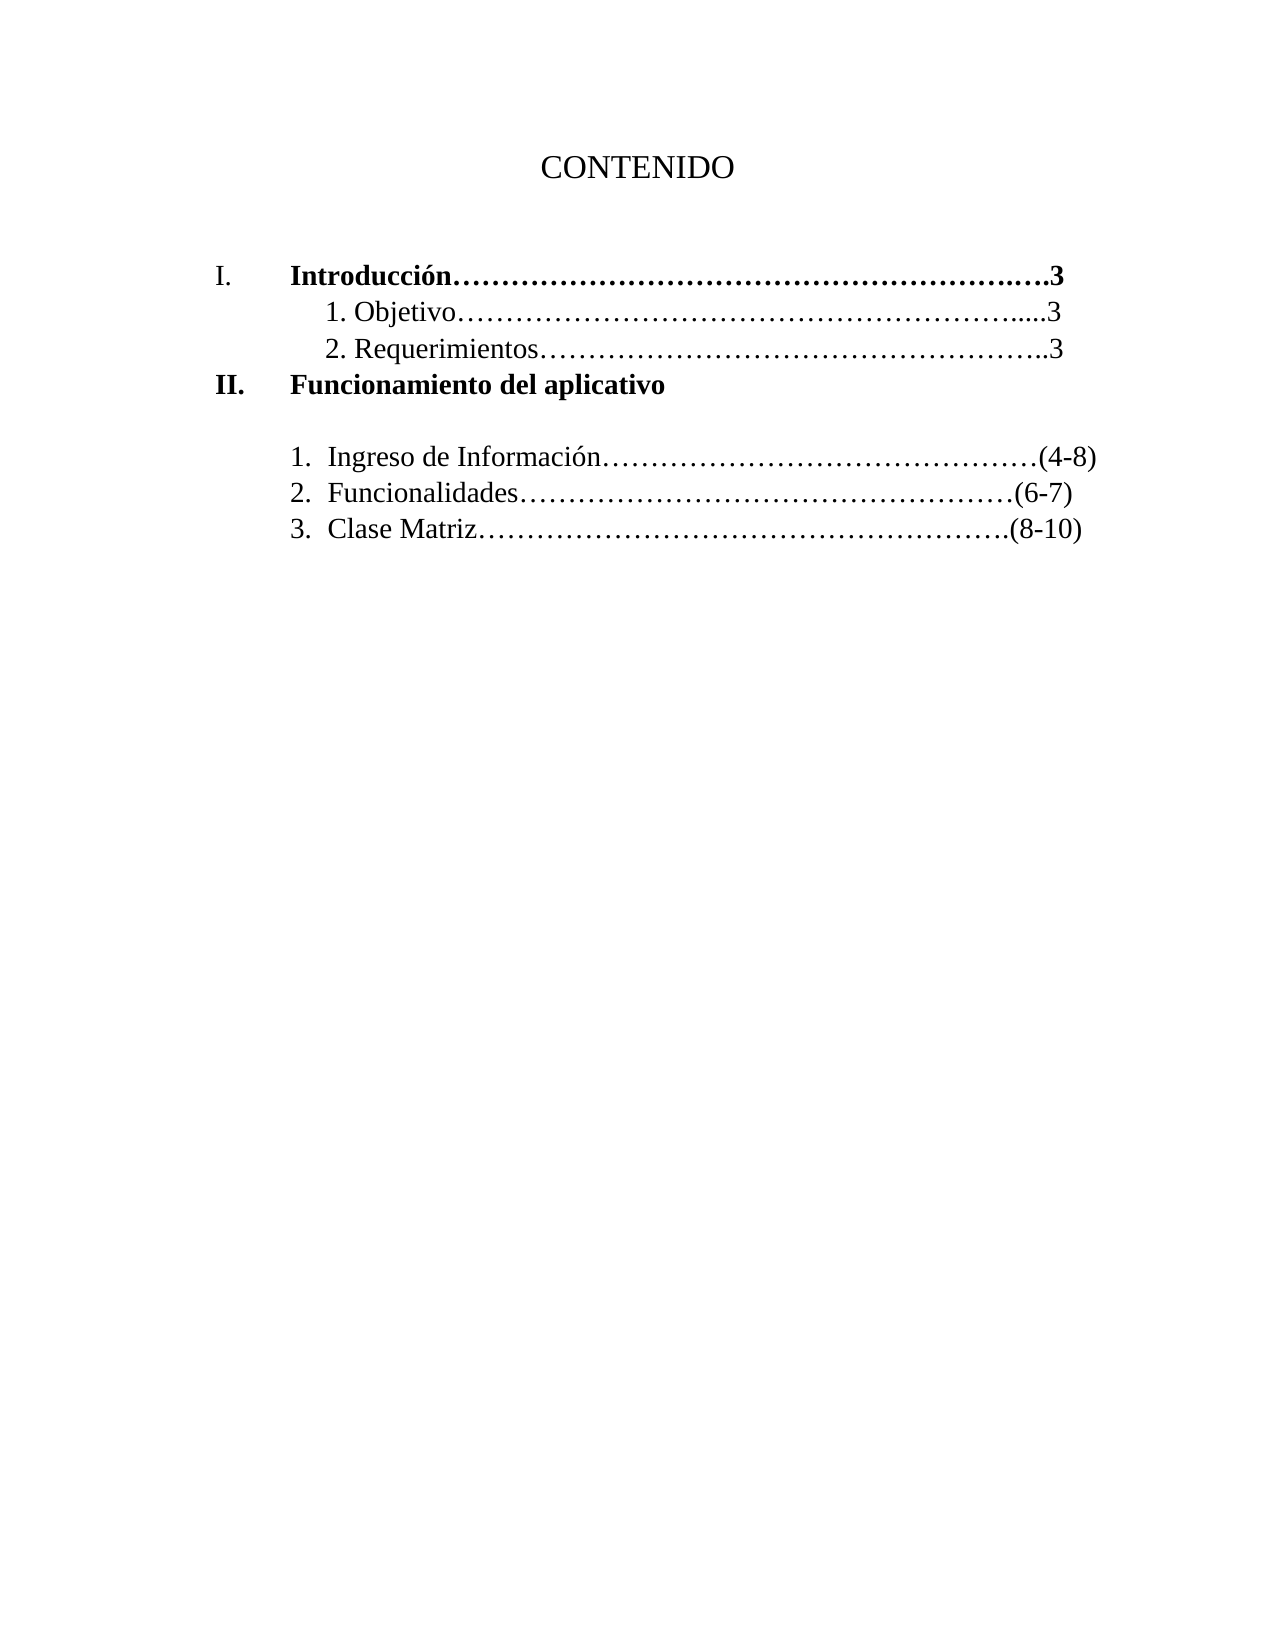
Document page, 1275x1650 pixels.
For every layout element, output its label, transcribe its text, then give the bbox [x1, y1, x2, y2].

list Introducción………………………………………………….….3 1. Objetivo………………………………………………….....3 [215, 258, 1098, 328]
list Funcionamiento del aplicativo [215, 367, 1098, 400]
list Ingreso de Información………………………………………(4-8) [290, 439, 1098, 473]
list 2. Requerimientos……………………………………………..3 [325, 331, 1098, 364]
list Funcionalidades……………………………………………(6-7) [290, 475, 1098, 509]
list Clase Matriz……………………………………………….(8-10) [290, 511, 1098, 545]
text CONTENIDO [177, 148, 1098, 186]
